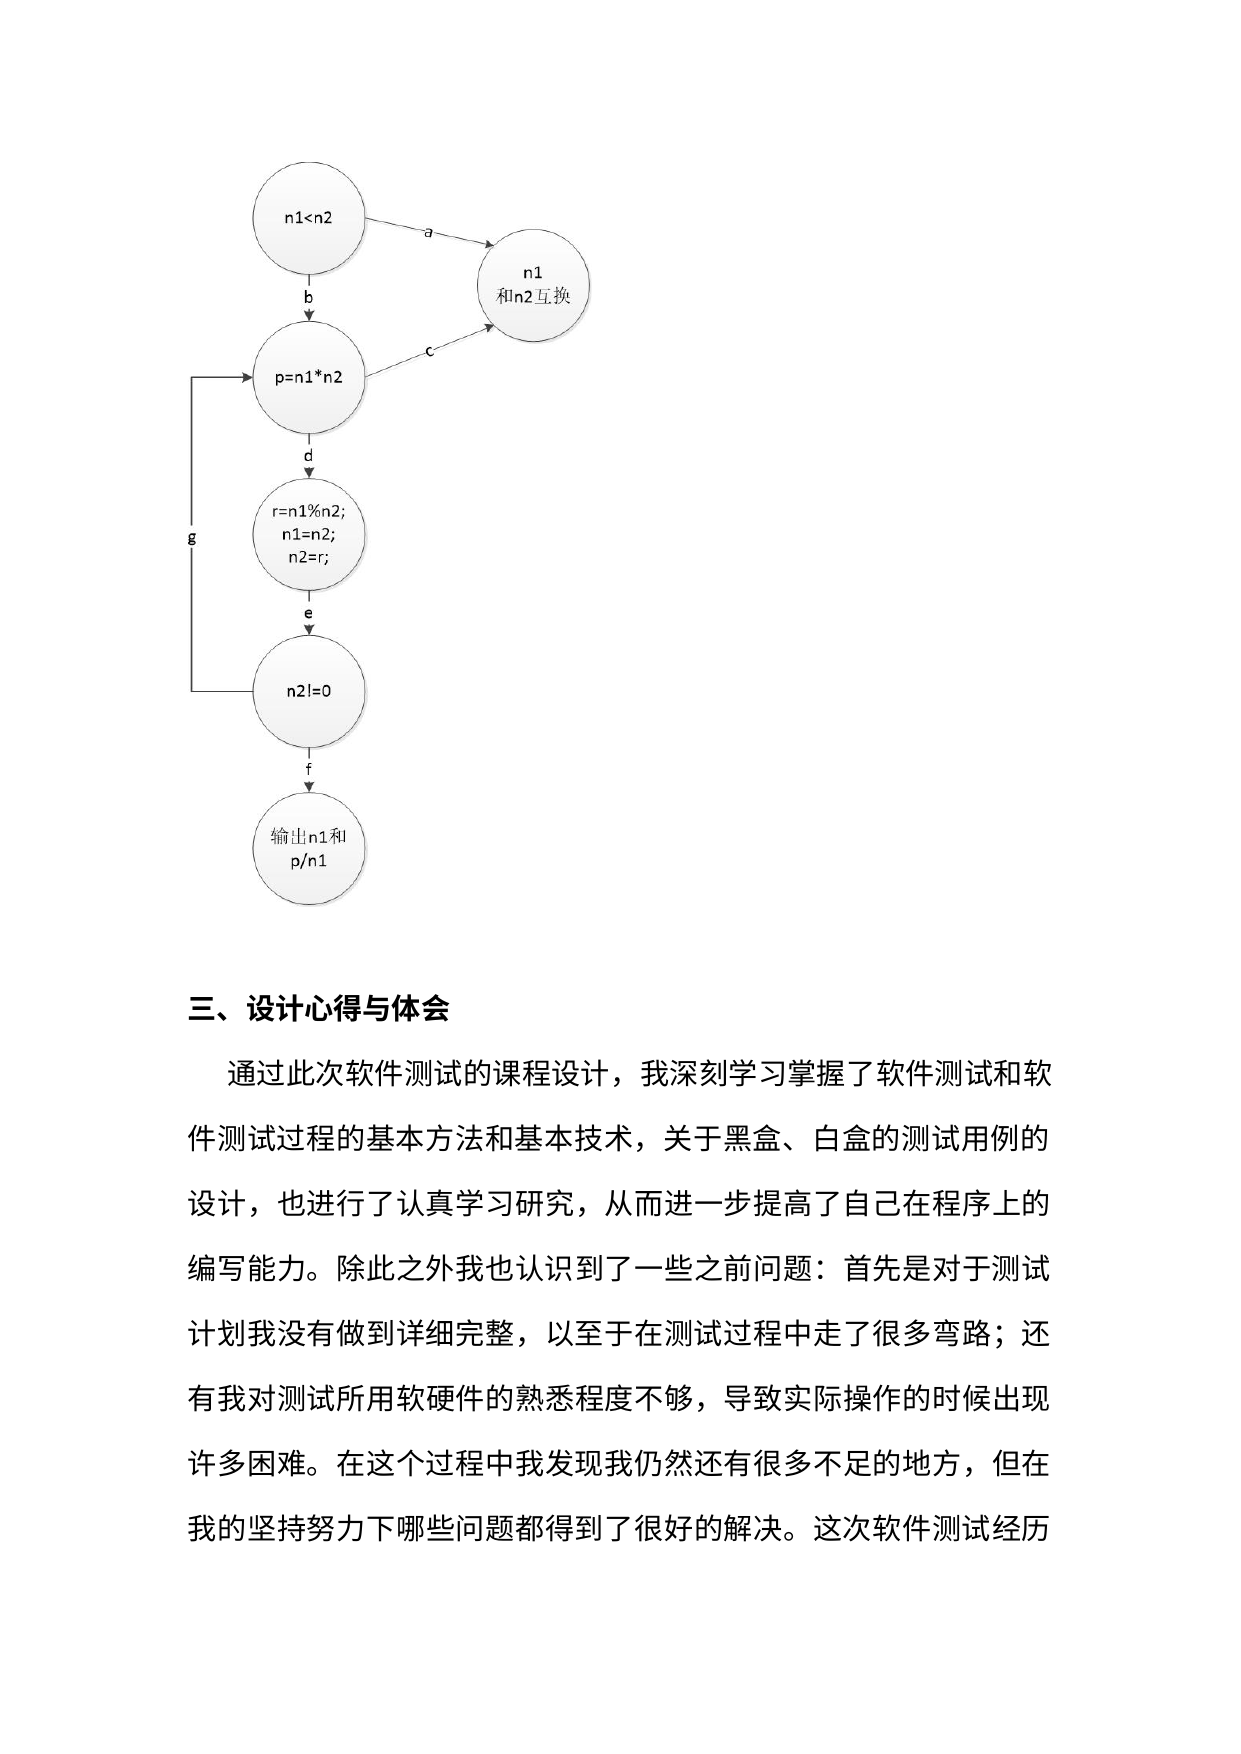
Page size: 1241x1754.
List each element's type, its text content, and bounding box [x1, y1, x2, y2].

text 三、设计心得与体会 [187, 974, 1053, 1039]
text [187, 1039, 1053, 1559]
picture [187, 162, 592, 907]
